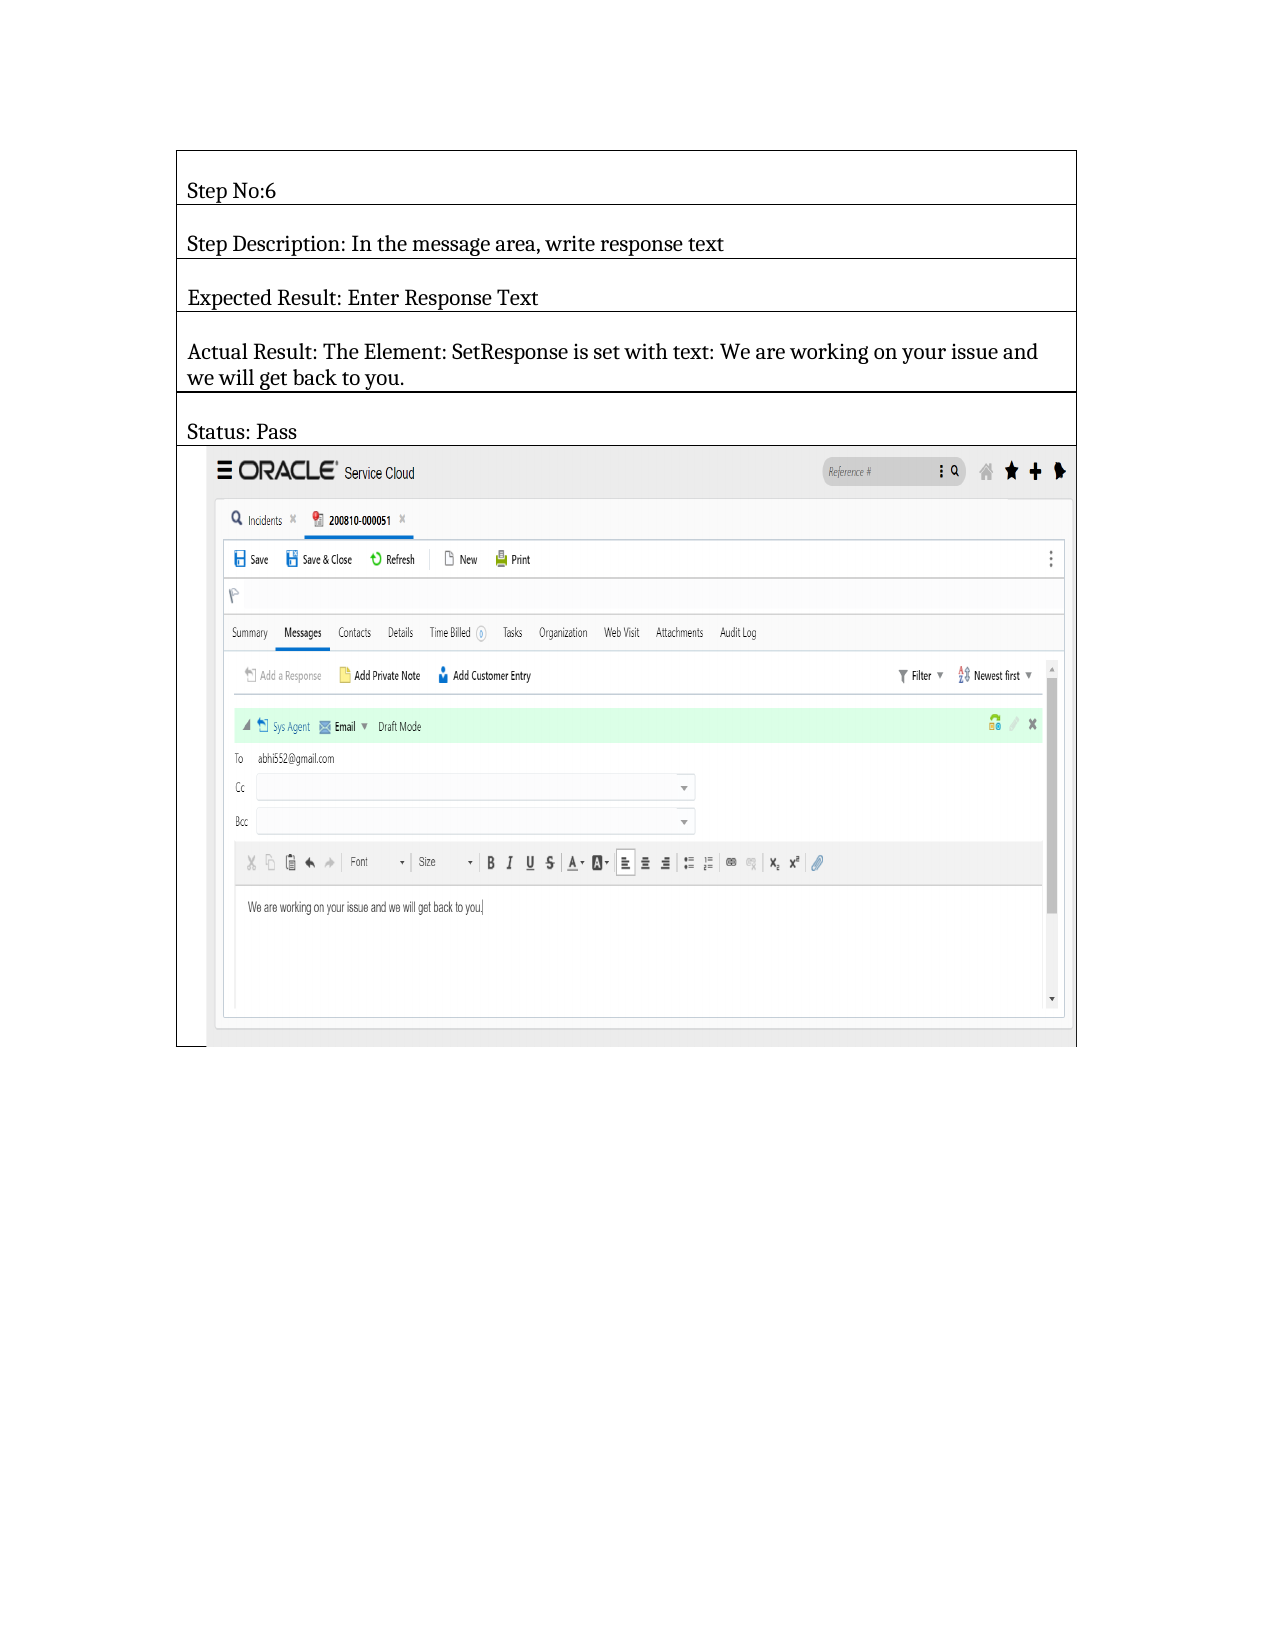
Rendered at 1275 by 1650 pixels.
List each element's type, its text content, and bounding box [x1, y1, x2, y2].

table_cell Expected Result: Enter Response Text [177, 259, 1076, 311]
table_cell Step Description: In the message area, write response text [177, 205, 1076, 257]
table_cell Actual Result: The Element: SetResponse is set with text: We are working on your issue and we will get back to you. [177, 312, 1076, 391]
table_header Step No:6 [177, 151, 1076, 204]
table_cell Status: Pass [177, 393, 1076, 445]
table_cell [177, 446, 206, 1046]
picture [206, 446, 1077, 1047]
